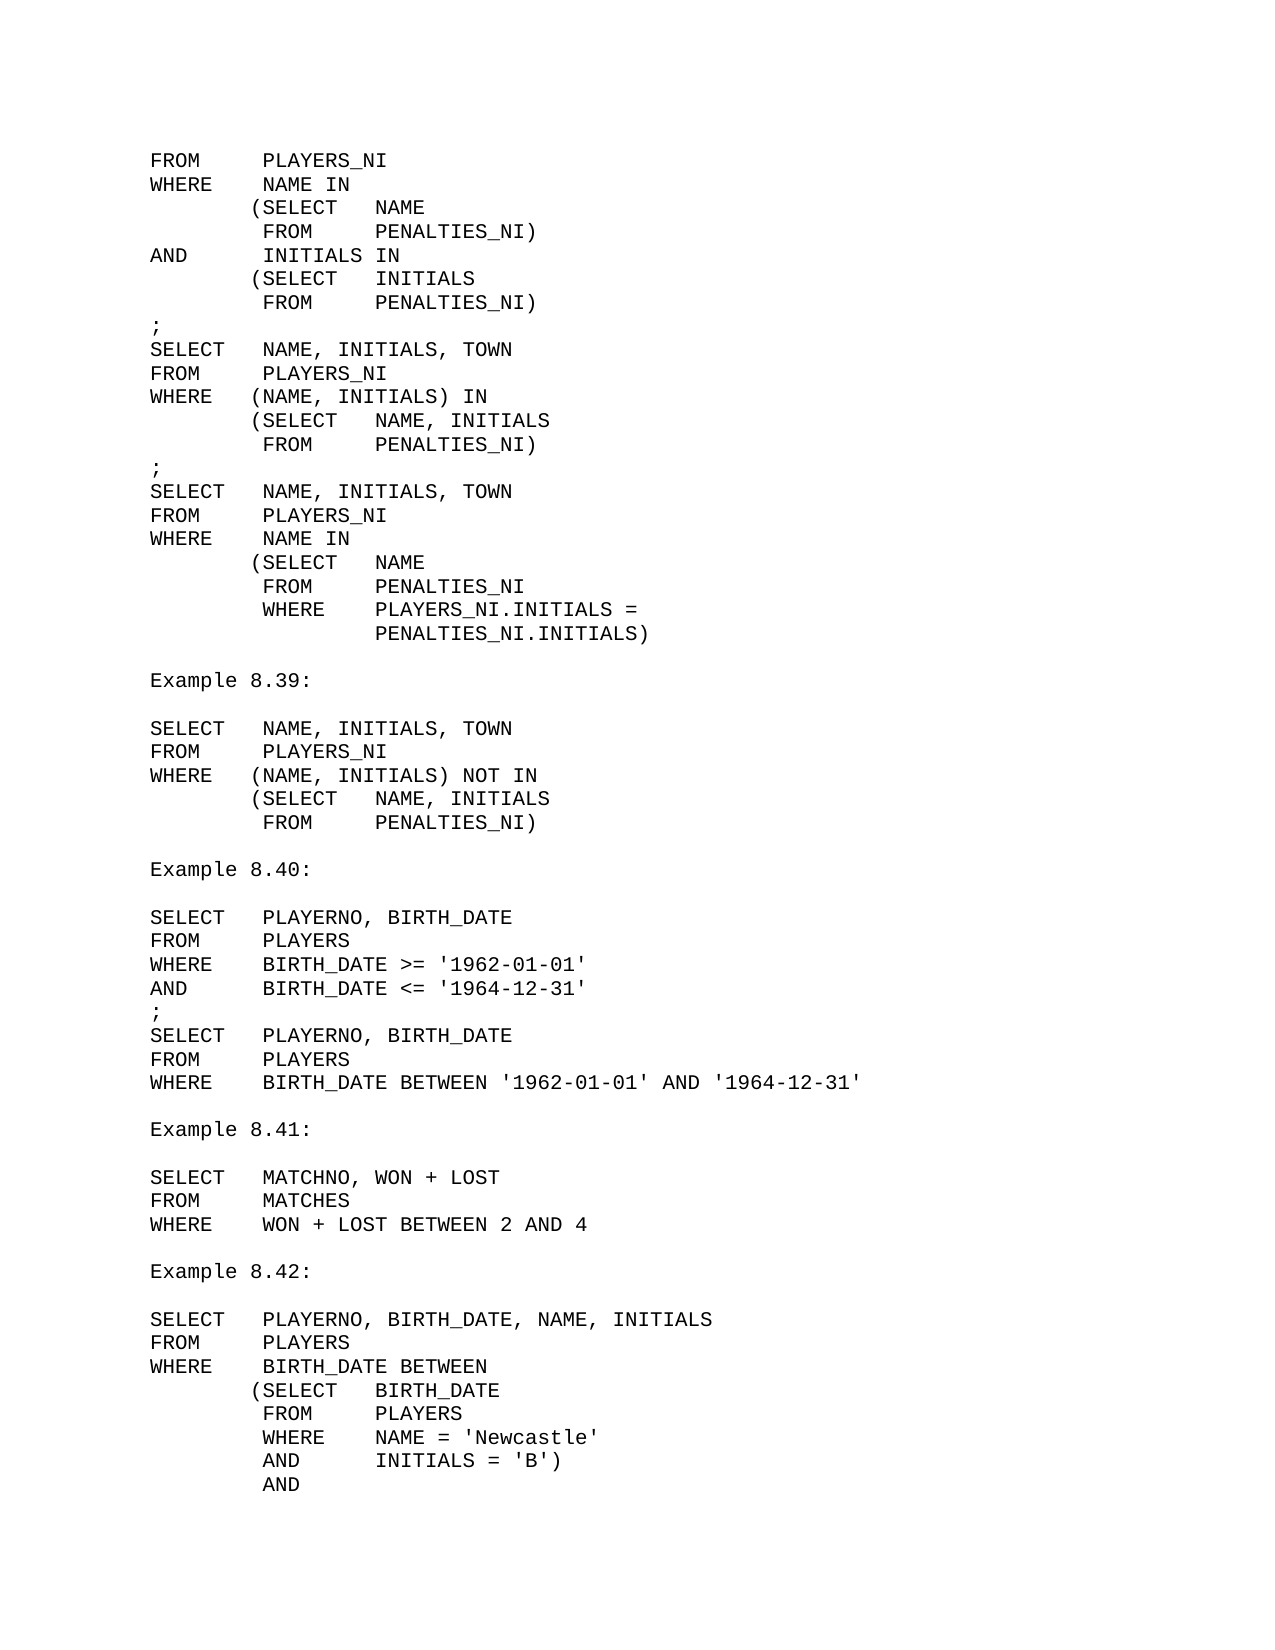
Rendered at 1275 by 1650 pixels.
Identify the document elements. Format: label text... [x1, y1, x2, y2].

text FROM PLAYERS_NI [150, 150, 1125, 174]
text (SELECT BIRTH_DATE [150, 1379, 1125, 1403]
text (SELECT INITIALS [150, 268, 1125, 292]
text (SELECT NAME, INITIALS [150, 788, 1125, 812]
text AND [150, 1474, 1125, 1498]
text SELECT PLAYERNO, BIRTH_DATE [150, 1025, 1125, 1048]
text (SELECT NAME [150, 197, 1125, 221]
text Example 8.41: [150, 1119, 1125, 1143]
text SELECT NAME, INITIALS, TOWN [150, 481, 1125, 505]
text FROM PENALTIES_NI) [150, 221, 1125, 244]
text FROM PLAYERS [150, 1403, 1125, 1427]
text FROM PENALTIES_NI) [150, 292, 1125, 316]
text SELECT NAME, INITIALS, TOWN [150, 717, 1125, 741]
text FROM PENALTIES_NI [150, 576, 1125, 599]
text FROM PLAYERS_NI [150, 505, 1125, 528]
text SELECT PLAYERNO, BIRTH_DATE, NAME, INITIALS [150, 1309, 1125, 1332]
text FROM PENALTIES_NI) [150, 434, 1125, 457]
text AND INITIALS = 'B') [150, 1451, 1125, 1474]
text ; [150, 1001, 1125, 1025]
text WHERE (NAME, INITIALS) NOT IN [150, 765, 1125, 788]
text AND INITIALS IN [150, 244, 1125, 268]
text PENALTIES_NI.INITIALS) [150, 623, 1125, 647]
text (SELECT NAME [150, 552, 1125, 576]
text (SELECT NAME, INITIALS [150, 410, 1125, 434]
text WHERE BIRTH_DATE >= '1962-01-01' [150, 954, 1125, 978]
text FROM PENALTIES_NI) [150, 812, 1125, 836]
text FROM PLAYERS [150, 1048, 1125, 1072]
text FROM PLAYERS [150, 1332, 1125, 1356]
text Example 8.40: [150, 859, 1125, 883]
text WHERE WON + LOST BETWEEN 2 AND 4 [150, 1214, 1125, 1238]
text ; [150, 457, 1125, 481]
text WHERE NAME = 'Newcastle' [150, 1427, 1125, 1451]
text ; [150, 316, 1125, 339]
text FROM PLAYERS_NI [150, 363, 1125, 386]
text WHERE NAME IN [150, 174, 1125, 197]
text FROM PLAYERS [150, 930, 1125, 954]
text FROM MATCHES [150, 1190, 1125, 1214]
text WHERE (NAME, INITIALS) IN [150, 386, 1125, 410]
text SELECT PLAYERNO, BIRTH_DATE [150, 907, 1125, 930]
text WHERE PLAYERS_NI.INITIALS = [150, 599, 1125, 623]
text WHERE NAME IN [150, 528, 1125, 552]
text WHERE BIRTH_DATE BETWEEN '1962-01-01' AND '1964-12-31' [150, 1072, 1125, 1096]
text AND BIRTH_DATE <= '1964-12-31' [150, 978, 1125, 1001]
text SELECT MATCHNO, WON + LOST [150, 1167, 1125, 1190]
text Example 8.39: [150, 670, 1125, 694]
text WHERE BIRTH_DATE BETWEEN [150, 1356, 1125, 1379]
text FROM PLAYERS_NI [150, 741, 1125, 765]
text Example 8.42: [150, 1261, 1125, 1285]
text SELECT NAME, INITIALS, TOWN [150, 339, 1125, 363]
